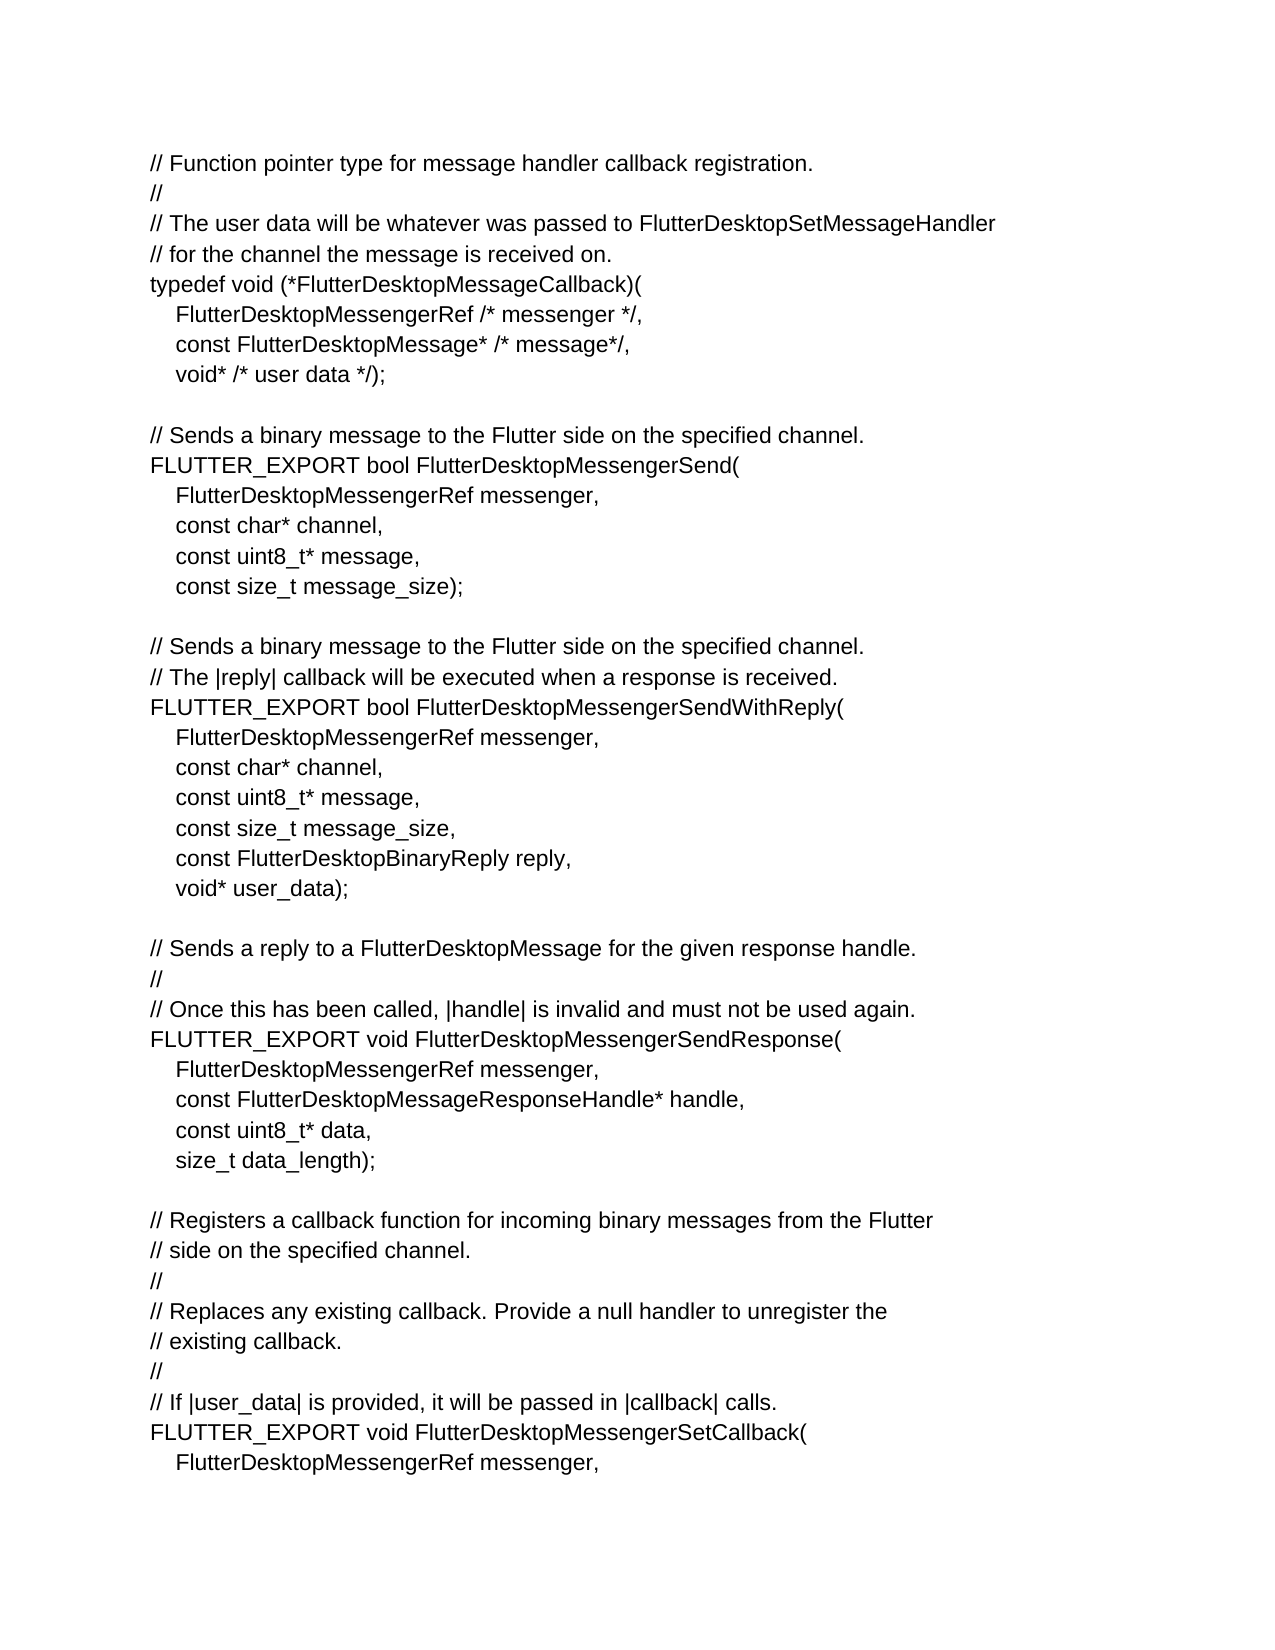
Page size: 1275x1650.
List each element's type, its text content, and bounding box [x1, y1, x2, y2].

text // [150, 180, 1125, 207]
text const FlutterDesktopMessageResponseHandle* handle, [150, 1086, 1125, 1113]
text const size_t message_size, [150, 814, 1125, 841]
text // Sends a binary message to the Flutter side on the specified channel. [150, 422, 1125, 448]
text const uint8_t* message, [150, 543, 1125, 569]
text // Function pointer type for message handler callback registration. [150, 150, 1125, 176]
text void* /* user data */); [150, 361, 1125, 388]
text const uint8_t* message, [150, 784, 1125, 811]
text const size_t message_size); [150, 573, 1125, 599]
text // The |reply| callback will be executed when a response is received. [150, 663, 1125, 690]
text FLUTTER_EXPORT bool FlutterDesktopMessengerSendWithReply( [150, 694, 1125, 720]
text // Registers a callback function for incoming binary messages from the Flutter [150, 1207, 1125, 1234]
text FlutterDesktopMessengerRef messenger, [150, 482, 1125, 509]
text FlutterDesktopMessengerRef messenger, [150, 1056, 1125, 1083]
text FlutterDesktopMessengerRef messenger, [150, 724, 1125, 750]
text // existing callback. [150, 1328, 1125, 1354]
text const char* channel, [150, 512, 1125, 539]
text // Sends a binary message to the Flutter side on the specified channel. [150, 633, 1125, 660]
text FLUTTER_EXPORT void FlutterDesktopMessengerSetCallback( [150, 1419, 1125, 1445]
text void* user_data); [150, 875, 1125, 901]
text size_t data_length); [150, 1147, 1125, 1173]
text FlutterDesktopMessengerRef /* messenger */, [150, 301, 1125, 327]
text // Once this has been called, |handle| is invalid and must not be used again. [150, 996, 1125, 1022]
text typedef void (*FlutterDesktopMessageCallback)( [150, 271, 1125, 297]
text // Sends a reply to a FlutterDesktopMessage for the given response handle. [150, 935, 1125, 962]
text // side on the specified channel. [150, 1237, 1125, 1264]
text // The user data will be whatever was passed to FlutterDesktopSetMessageHandler [150, 210, 1125, 237]
text const FlutterDesktopMessage* /* message*/, [150, 331, 1125, 358]
text const char* channel, [150, 754, 1125, 781]
text FLUTTER_EXPORT void FlutterDesktopMessengerSendResponse( [150, 1026, 1125, 1052]
text // [150, 1268, 1125, 1294]
text // [150, 1358, 1125, 1385]
text FLUTTER_EXPORT bool FlutterDesktopMessengerSend( [150, 452, 1125, 478]
text // Replaces any existing callback. Provide a null handler to unregister the [150, 1298, 1125, 1324]
text FlutterDesktopMessengerRef messenger, [150, 1449, 1125, 1475]
text // [150, 966, 1125, 992]
text const FlutterDesktopBinaryReply reply, [150, 845, 1125, 871]
text const uint8_t* data, [150, 1117, 1125, 1143]
text // for the channel the message is received on. [150, 241, 1125, 267]
text // If |user_data| is provided, it will be passed in |callback| calls. [150, 1388, 1125, 1415]
